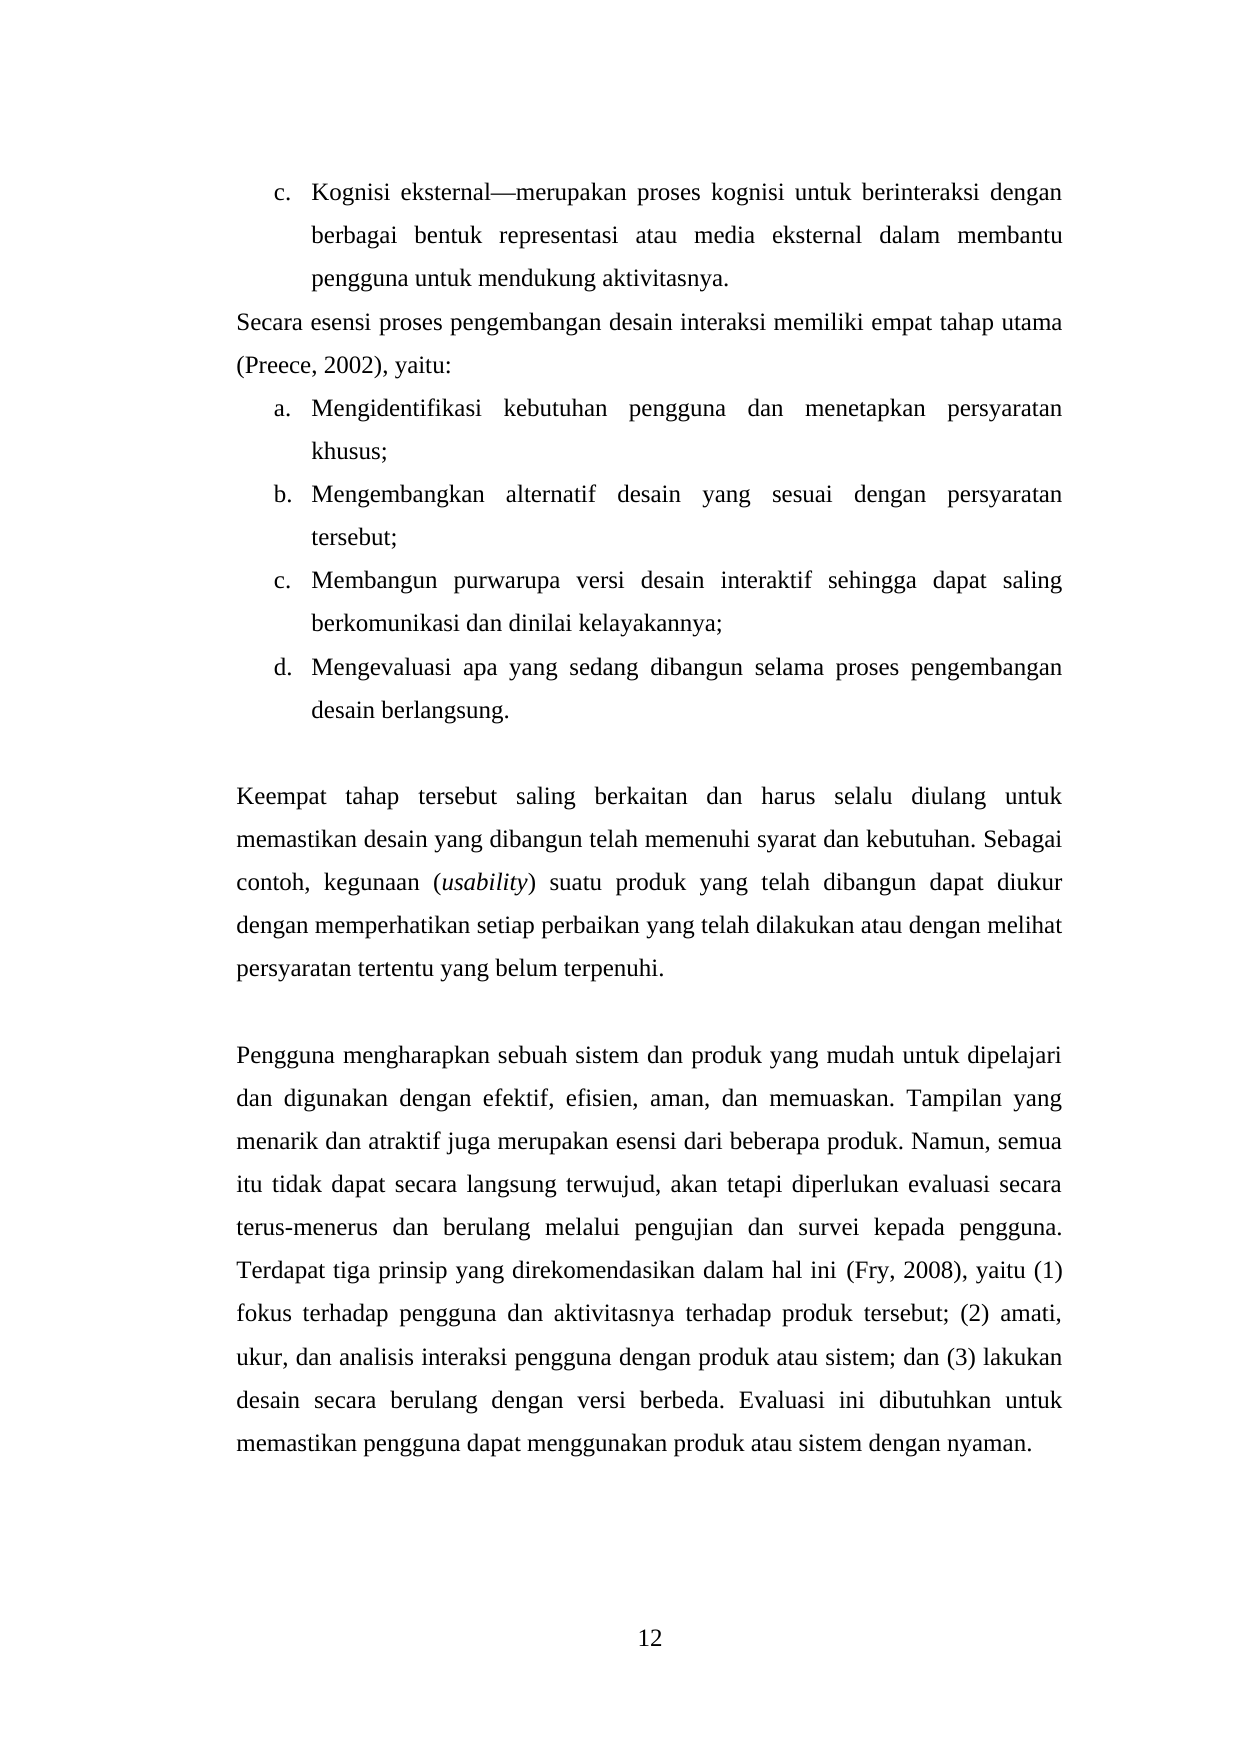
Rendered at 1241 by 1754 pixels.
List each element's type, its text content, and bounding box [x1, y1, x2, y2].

list Membangun purwarupa versi desain interaktif sehingga dapat saling berkomunikasi dan dinilai kelayakannya; [274, 565, 1063, 637]
text Pengguna mengharapkan sebuah sistem dan produk yang mudah untuk dipelajari dan digunakan dengan efektif, efisien, aman, dan memuaskan. Tampilan yang menarik dan atraktif juga merupakan esensi dari beberapa produk. Namun, semua itu tidak dapat secara langsung terwujud, akan tetapi diperlukan evaluasi secara terus-menerus dan berulang melalui pengujian dan survei kepada pengguna. Terdapat tiga prinsip yang direkomendasikan dalam hal ini (Fry, 2008), yaitu (1) fokus terhadap pengguna dan aktivitasnya terhadap produk tersebut; (2) amati, ukur, dan analisis interaksi pengguna dengan produk atau sistem; dan (3) lakukan desain secara berulang dengan versi berbeda. Evaluasi ini dibutuhkan untuk memastikan pengguna dapat menggunakan produk atau sistem dengan nyaman. [236, 1040, 1063, 1457]
text Secara esensi proses pengembangan desain interaksi memiliki empat tahap utama (Preece, 2002), yaitu: [236, 307, 1063, 378]
text Keempat tahap tersebut saling berkaitan dan harus selalu diulang untuk memastikan desain yang dibangun telah memenuhi syarat dan kebutuhan. Sebagai contoh, kegunaan (usability) suatu produk yang telah dibangun dapat diukur dengan memperhatikan setiap perbaikan yang telah dilakukan atau dengan melihat persyaratan tertentu yang belum terpenuhi. [236, 781, 1063, 982]
list Kognisi eksternal—merupakan proses kognisi untuk berinteraksi dengan berbagai bentuk representasi atau media eksternal dalam membantu pengguna untuk mendukung aktivitasnya. [274, 177, 1063, 292]
list Mengembangkan alternatif desain yang sesuai dengan persyaratan tersebut; [274, 479, 1063, 551]
list Mengidentifikasi kebutuhan pengguna dan menetapkan persyaratan khusus; [274, 393, 1063, 465]
list Mengevaluasi apa yang sedang dibangun selama proses pengembangan desain berlangsung. [274, 652, 1063, 723]
